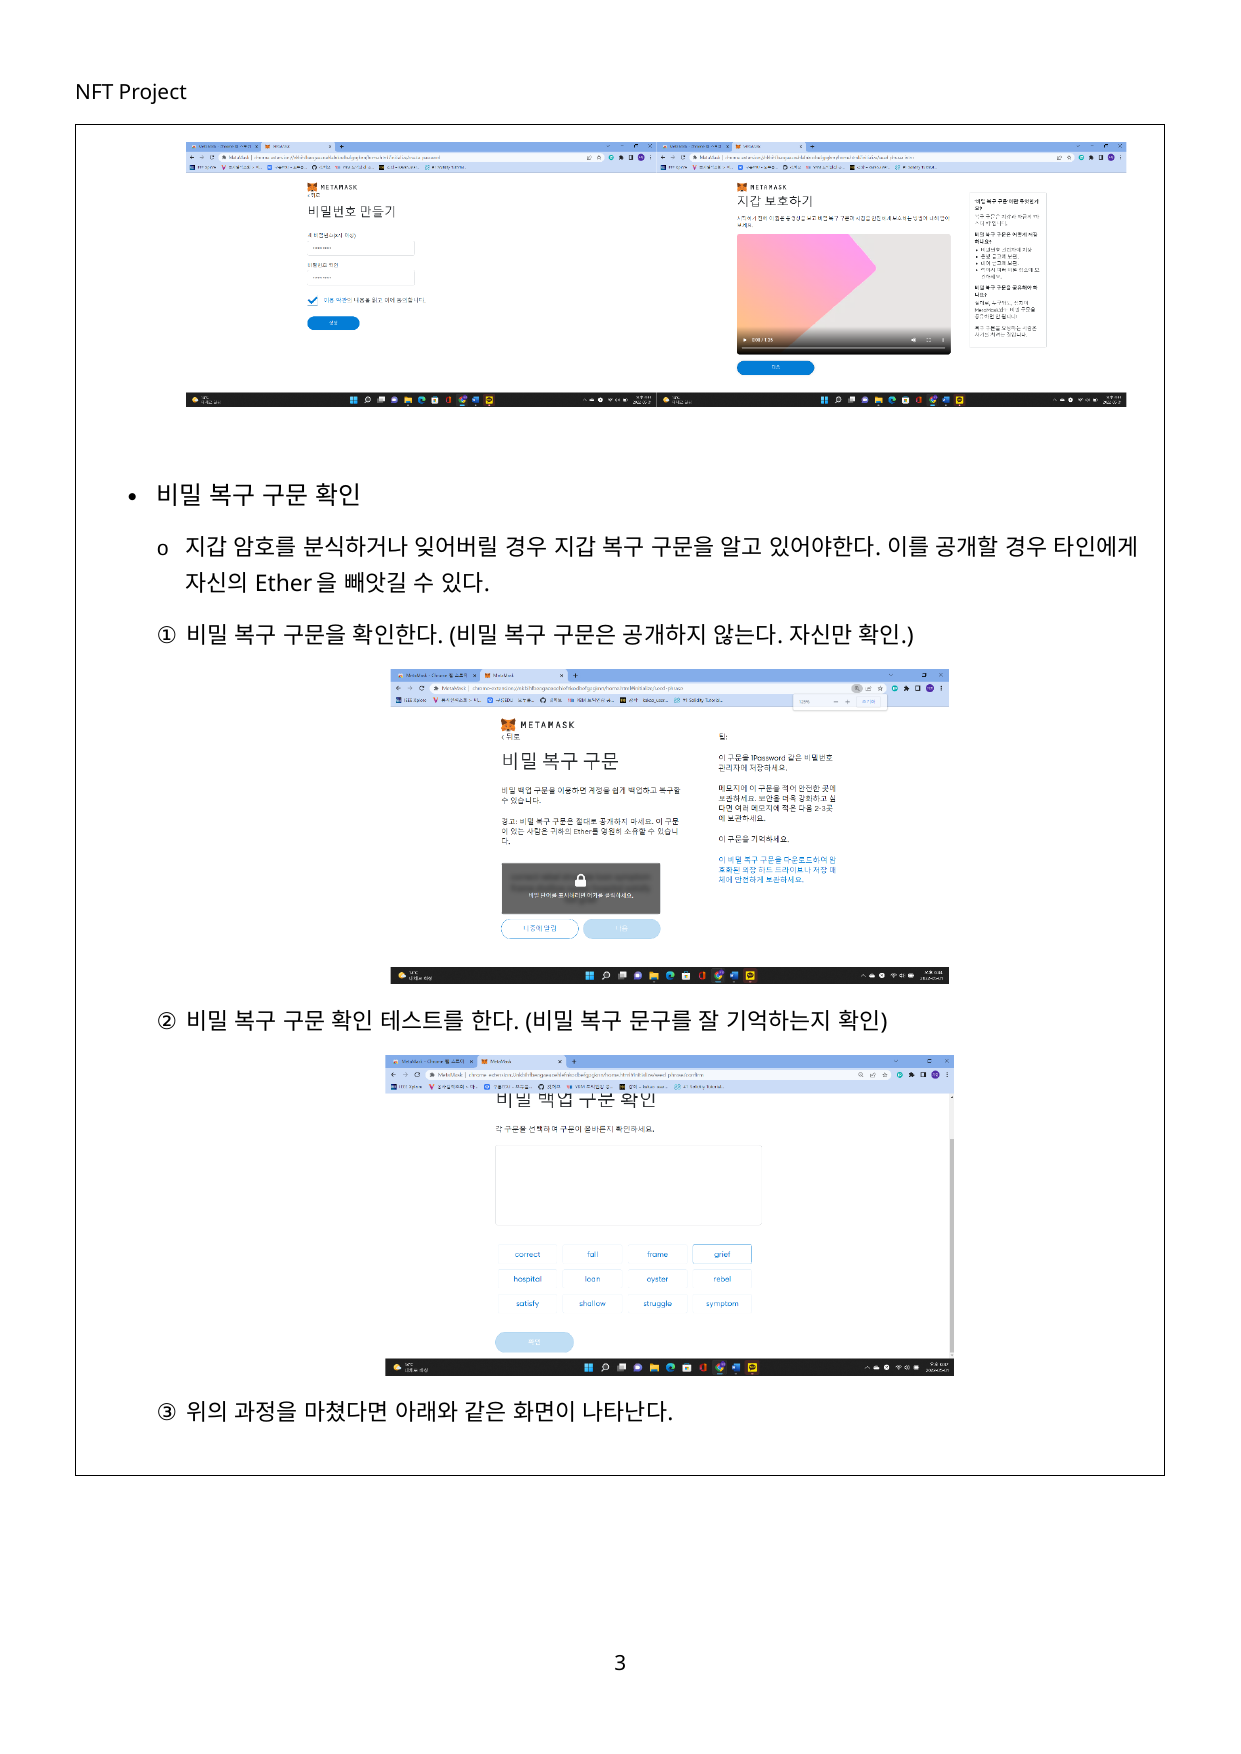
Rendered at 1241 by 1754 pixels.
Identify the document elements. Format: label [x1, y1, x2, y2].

table_header [76, 125, 1164, 1475]
picture [385, 1055, 954, 1376]
picture [186, 142, 1127, 407]
picture [390, 669, 949, 984]
